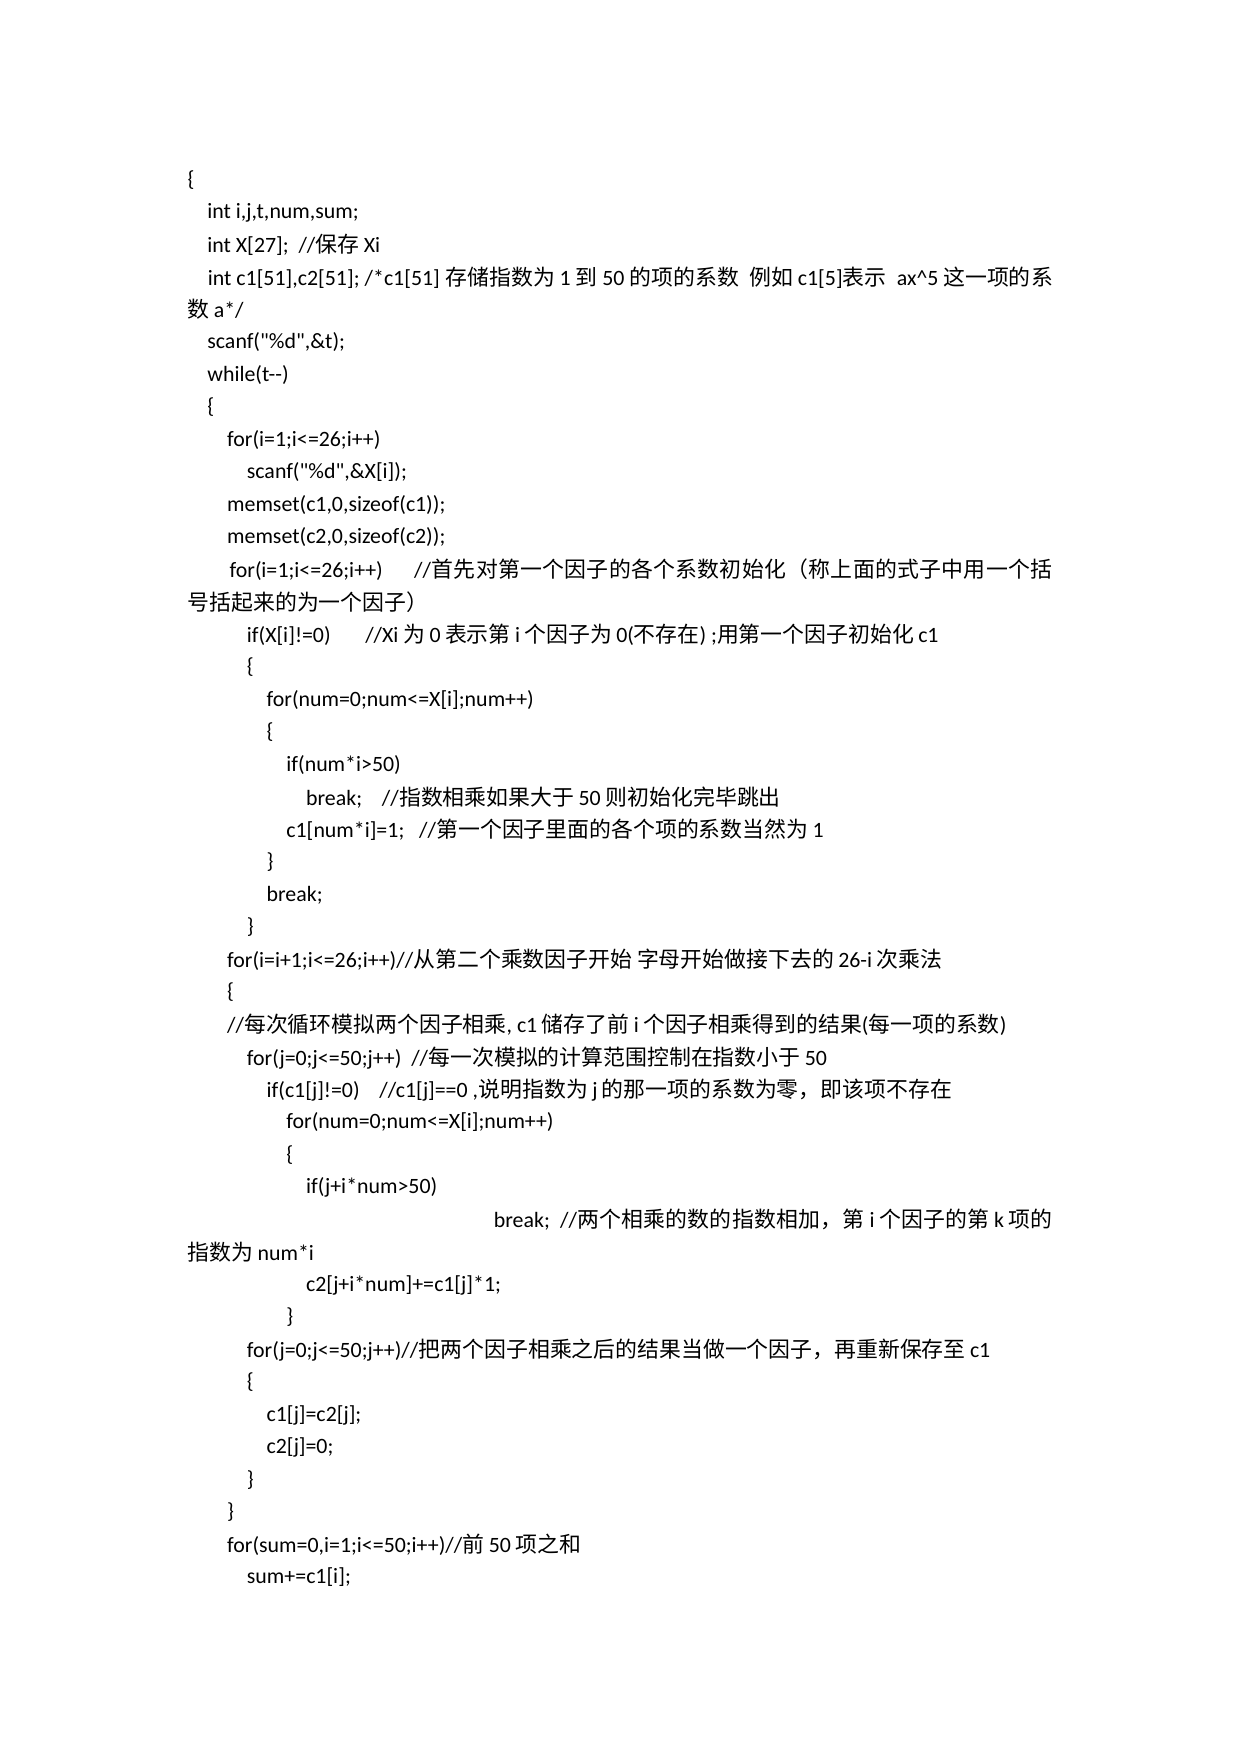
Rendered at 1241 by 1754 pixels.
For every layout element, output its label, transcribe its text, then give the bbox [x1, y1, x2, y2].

text while(t--) [187, 357, 1053, 389]
text c2[j]=0; [187, 1429, 1053, 1462]
text { [187, 1137, 1053, 1169]
text } [187, 1494, 1053, 1527]
text { [187, 649, 1053, 682]
text for(sum=0,i=1;i<=50;i++)//前50项之和 [187, 1527, 1053, 1559]
text } [187, 909, 1053, 942]
text for(i=i+1;i<=26;i++)//从第二个乘数因子开始 字母开始做接下去的26-i次乘法 [187, 942, 1053, 974]
text memset(c2,0,sizeof(c2)); [187, 519, 1053, 552]
text } [187, 1299, 1053, 1332]
text break; //指数相乘如果大于50 则初始化完毕跳出 [187, 779, 1053, 812]
text { [187, 714, 1053, 747]
text for(j=0;j<=50;j++) //每一次模拟的计算范围控制在指数小于50 [187, 1039, 1053, 1072]
text { [187, 1364, 1053, 1397]
text scanf("%d",&X[i]); [187, 454, 1053, 487]
text break; [187, 877, 1053, 909]
text c2[j+i*num]+=c1[j]*1; [187, 1267, 1053, 1299]
text //每次循环模拟两个因子相乘, c1储存了前i个因子相乘得到的结果(每一项的系数) [187, 1007, 1053, 1039]
text sum+=c1[i]; [187, 1559, 1053, 1592]
text break; //两个相乘的数的指数相加，第i个因子的第k项的指数为num*i [187, 1202, 1053, 1267]
text { [187, 162, 1053, 194]
text } [187, 1462, 1053, 1494]
text for(i=1;i<=26;i++) [187, 422, 1053, 454]
text c1[num*i]=1; //第一个因子里面的各个项的系数当然为1 [187, 812, 1053, 844]
text for(num=0;num<=X[i];num++) [187, 682, 1053, 714]
text for(num=0;num<=X[i];num++) [187, 1104, 1053, 1137]
text int i,j,t,num,sum; [187, 194, 1053, 227]
text if(X[i]!=0) //Xi为0表示第i个因子为0(不存在) ;用第一个因子初始化c1 [187, 617, 1053, 649]
text { [187, 974, 1053, 1007]
text for(i=1;i<=26;i++) //首先对第一个因子的各个系数初始化（称上面的式子中用一个括号括起来的为一个因子） [187, 552, 1053, 617]
text if(c1[j]!=0) //c1[j]==0 ,说明指数为j的那一项的系数为零，即该项不存在 [187, 1072, 1053, 1104]
text if(num*i>50) [187, 747, 1053, 779]
text for(j=0;j<=50;j++)//把两个因子相乘之后的结果当做一个因子，再重新保存至c1 [187, 1332, 1053, 1364]
text if(j+i*num>50) [187, 1169, 1053, 1202]
text int X[27]; //保存Xi [187, 227, 1053, 259]
text { [187, 389, 1053, 422]
text scanf("%d",&t); [187, 324, 1053, 357]
text } [187, 844, 1053, 877]
text int c1[51],c2[51]; /*c1[51] 存储指数为1到 50 的项的系数 例如c1[5]表示 ax^5这一项的系数a*/ [187, 259, 1053, 324]
text memset(c1,0,sizeof(c1)); [187, 487, 1053, 519]
text c1[j]=c2[j]; [187, 1397, 1053, 1429]
